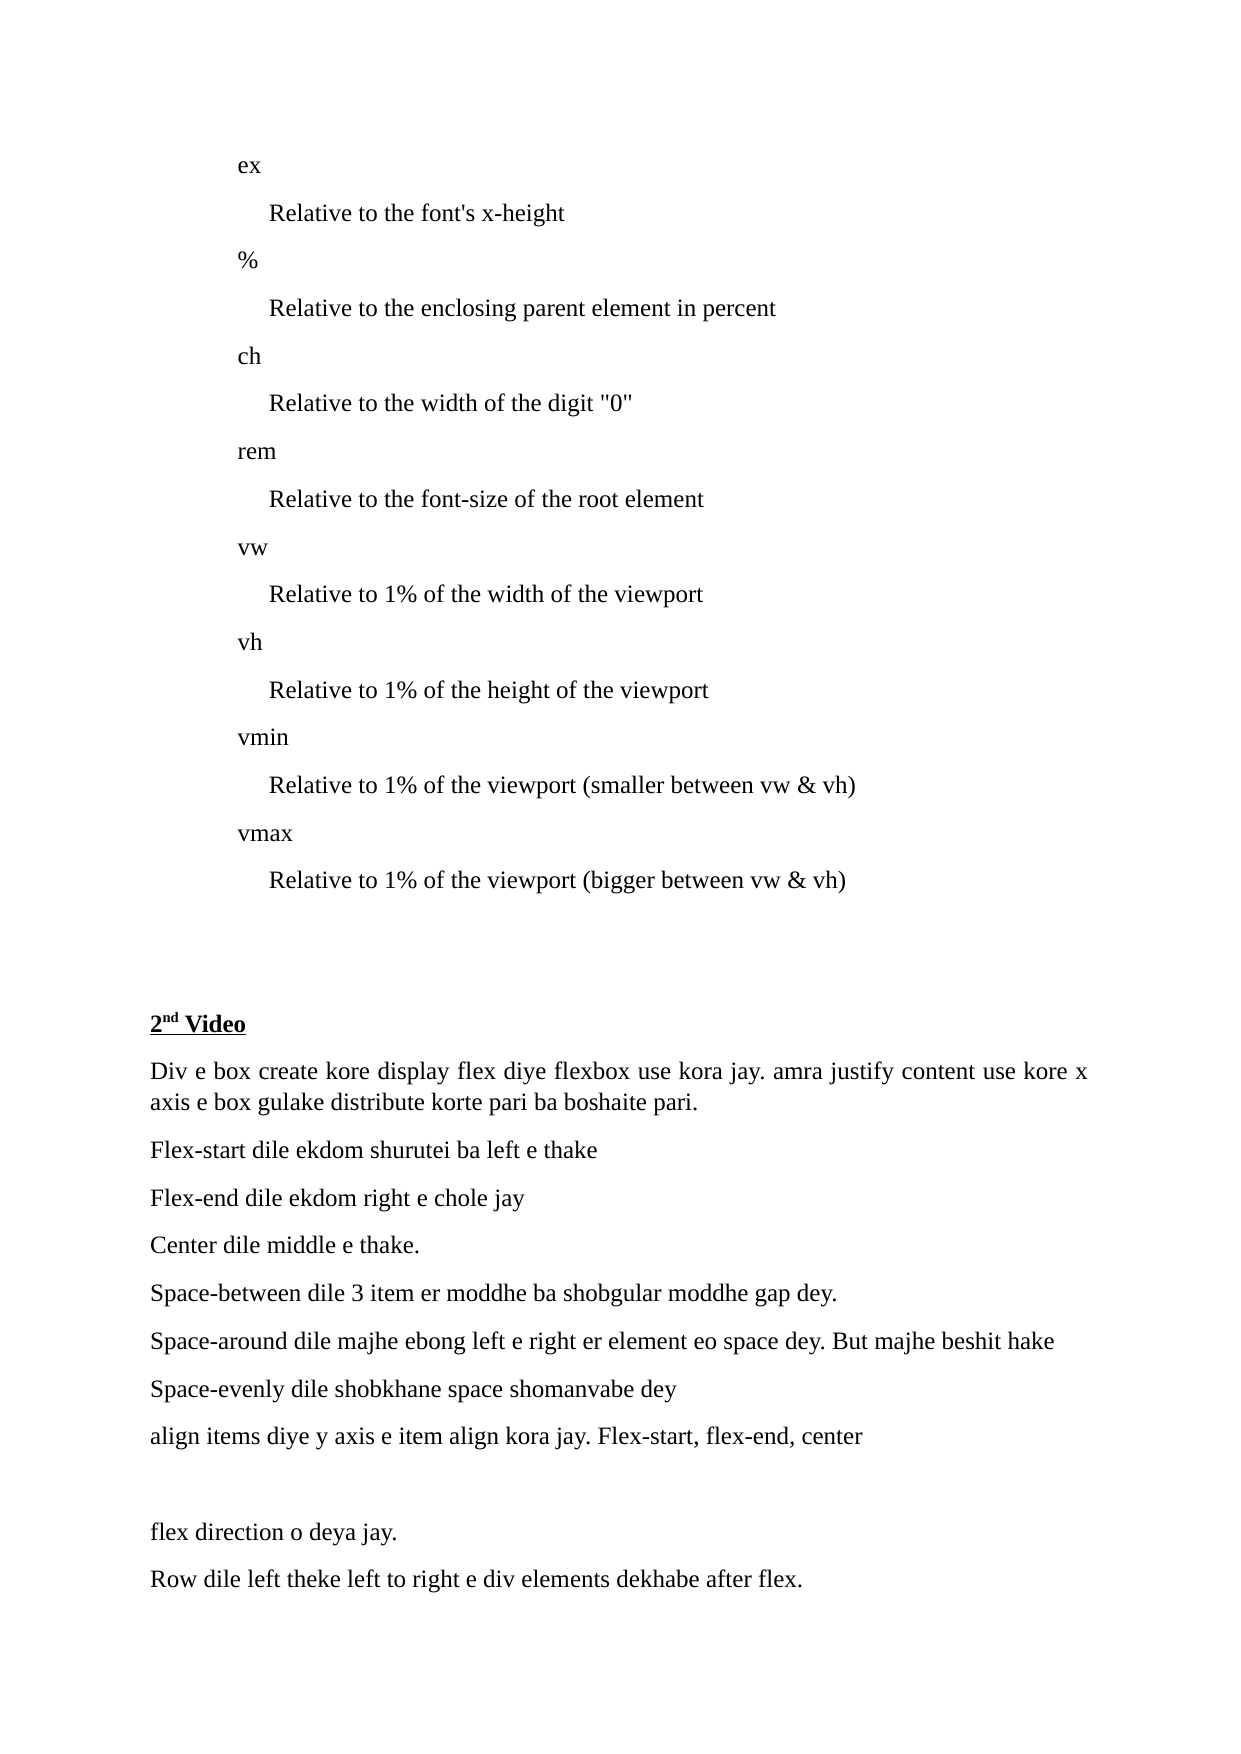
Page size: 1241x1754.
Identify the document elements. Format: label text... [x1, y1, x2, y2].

text Flex-end dile ekdom right e chole jay [150, 1183, 1090, 1212]
text align items diye y axis e item align kora jay. Flex-start, flex-end, center [150, 1421, 1090, 1450]
text Relative to the enclosing parent element in percent [150, 293, 1090, 322]
text Space-evenly dile shobkhane space shomanvabe dey [150, 1374, 1090, 1402]
text rem [150, 436, 1090, 465]
text Relative to 1% of the viewport (bigger between vw & vh) [150, 866, 1090, 894]
text vmin [150, 722, 1090, 751]
text % [150, 245, 1090, 274]
text Space-around dile majhe ebong left e right er element eo space dey. But majhe beshit hake [150, 1326, 1090, 1355]
text Relative to 1% of the viewport (smaller between vw & vh) [150, 770, 1090, 799]
text Center dile middle e thake. [150, 1231, 1090, 1259]
text Flex-start dile ekdom shurutei ba left e thake [150, 1135, 1090, 1164]
text 2nd Video [150, 1009, 1090, 1037]
text Space-between dile 3 item er moddhe ba shobgular moddhe gap dey. [150, 1278, 1090, 1307]
text Div e box create kore display flex diye flexbox use kora jay. amra justify content use kore x axis e box gulake distribute korte pari ba boshaite pari. [150, 1056, 1090, 1116]
text ex [150, 150, 1090, 179]
text Relative to the width of the digit "0" [150, 388, 1090, 417]
text Relative to 1% of the height of the viewport [150, 675, 1090, 703]
text vmax [150, 818, 1090, 847]
text Relative to the font's x-height [150, 198, 1090, 226]
text vh [150, 627, 1090, 656]
text Relative to the font-size of the root element [150, 484, 1090, 513]
text ch [150, 341, 1090, 369]
text Row dile left theke left to right e div elements dekhabe after flex. [150, 1564, 1090, 1593]
text vw [150, 532, 1090, 560]
text flex direction o deya jay. [150, 1517, 1090, 1546]
text Relative to 1% of the width of the viewport [150, 579, 1090, 608]
